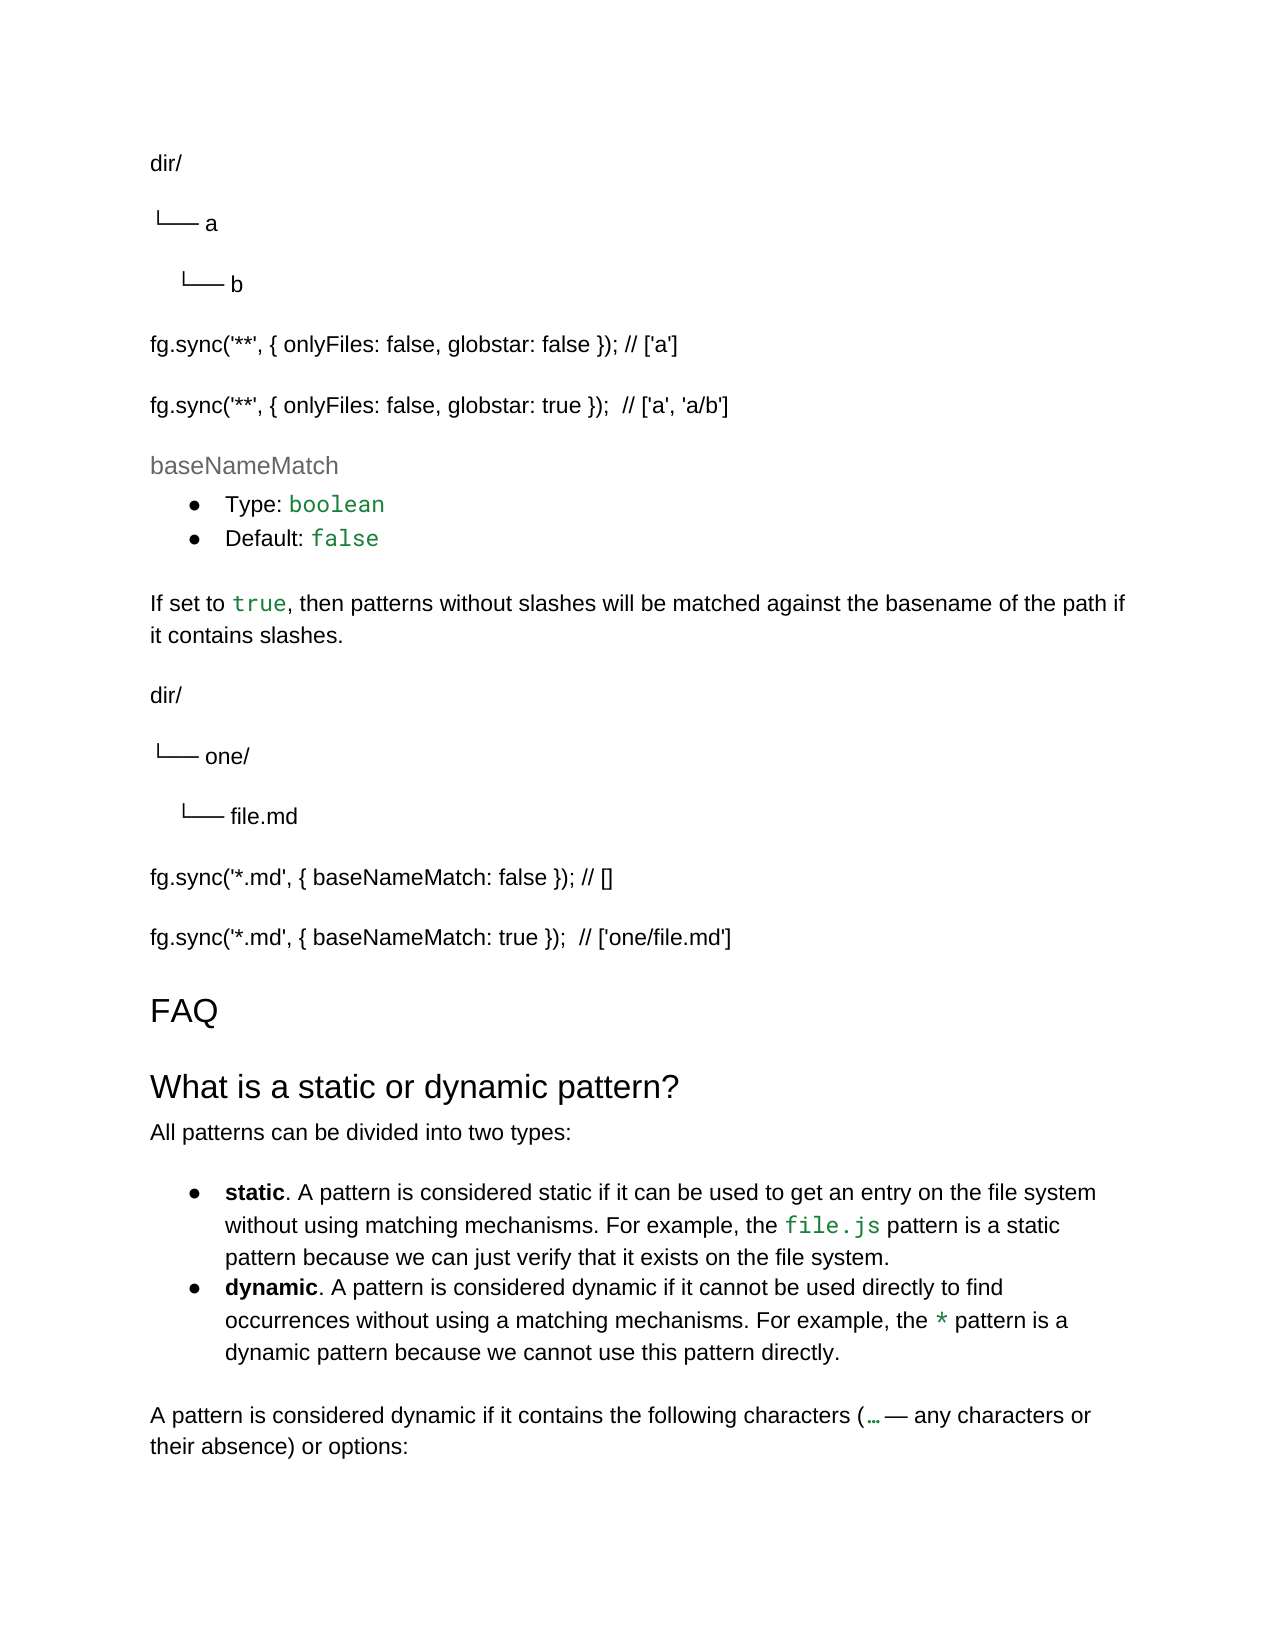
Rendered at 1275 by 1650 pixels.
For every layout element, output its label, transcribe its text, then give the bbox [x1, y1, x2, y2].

text └── one/ [150, 743, 1125, 769]
text fg.sync('**', { onlyFiles: false, globstar: true }); // ['a', 'a/b'] [150, 392, 1125, 418]
text └── a [150, 210, 1125, 237]
subtitle FAQ [150, 992, 1125, 1030]
text dir/ [150, 150, 1125, 176]
text fg.sync('*.md', { baseNameMatch: true }); // ['one/file.md'] [150, 924, 1125, 950]
text If set to true, then patterns without slashes will be matched against the basename of the path if it contains slashes. [150, 588, 1125, 648]
subtitle What is a static or dynamic pattern? [150, 1067, 1125, 1106]
text └── b [150, 271, 1125, 297]
text A pattern is considered dynamic if it contains the following characters (… — any characters or their absence) or options: [150, 1399, 1125, 1460]
list Type: boolean [187, 488, 1125, 518]
text dir/ [150, 682, 1125, 708]
list Default: false [187, 523, 1125, 553]
subtitle baseNameMatch [150, 451, 1125, 480]
text └── file.md [150, 803, 1125, 829]
text fg.sync('*.md', { baseNameMatch: false }); // [] [150, 863, 1125, 890]
text fg.sync('**', { onlyFiles: false, globstar: false }); // ['a'] [150, 331, 1125, 358]
text All patterns can be divided into two types: [150, 1118, 1125, 1145]
list dynamic. A pattern is considered dynamic if it cannot be used directly to find occurrences without using a matching mechanisms. For example, the * pattern is a dynamic pattern because we cannot use this pattern directly. [187, 1274, 1125, 1365]
list static. A pattern is considered static if it can be used to get an entry on the file system without using matching mechanisms. For example, the file.js pattern is a static pattern because we can just verify that it exists on the file system. [187, 1179, 1125, 1270]
